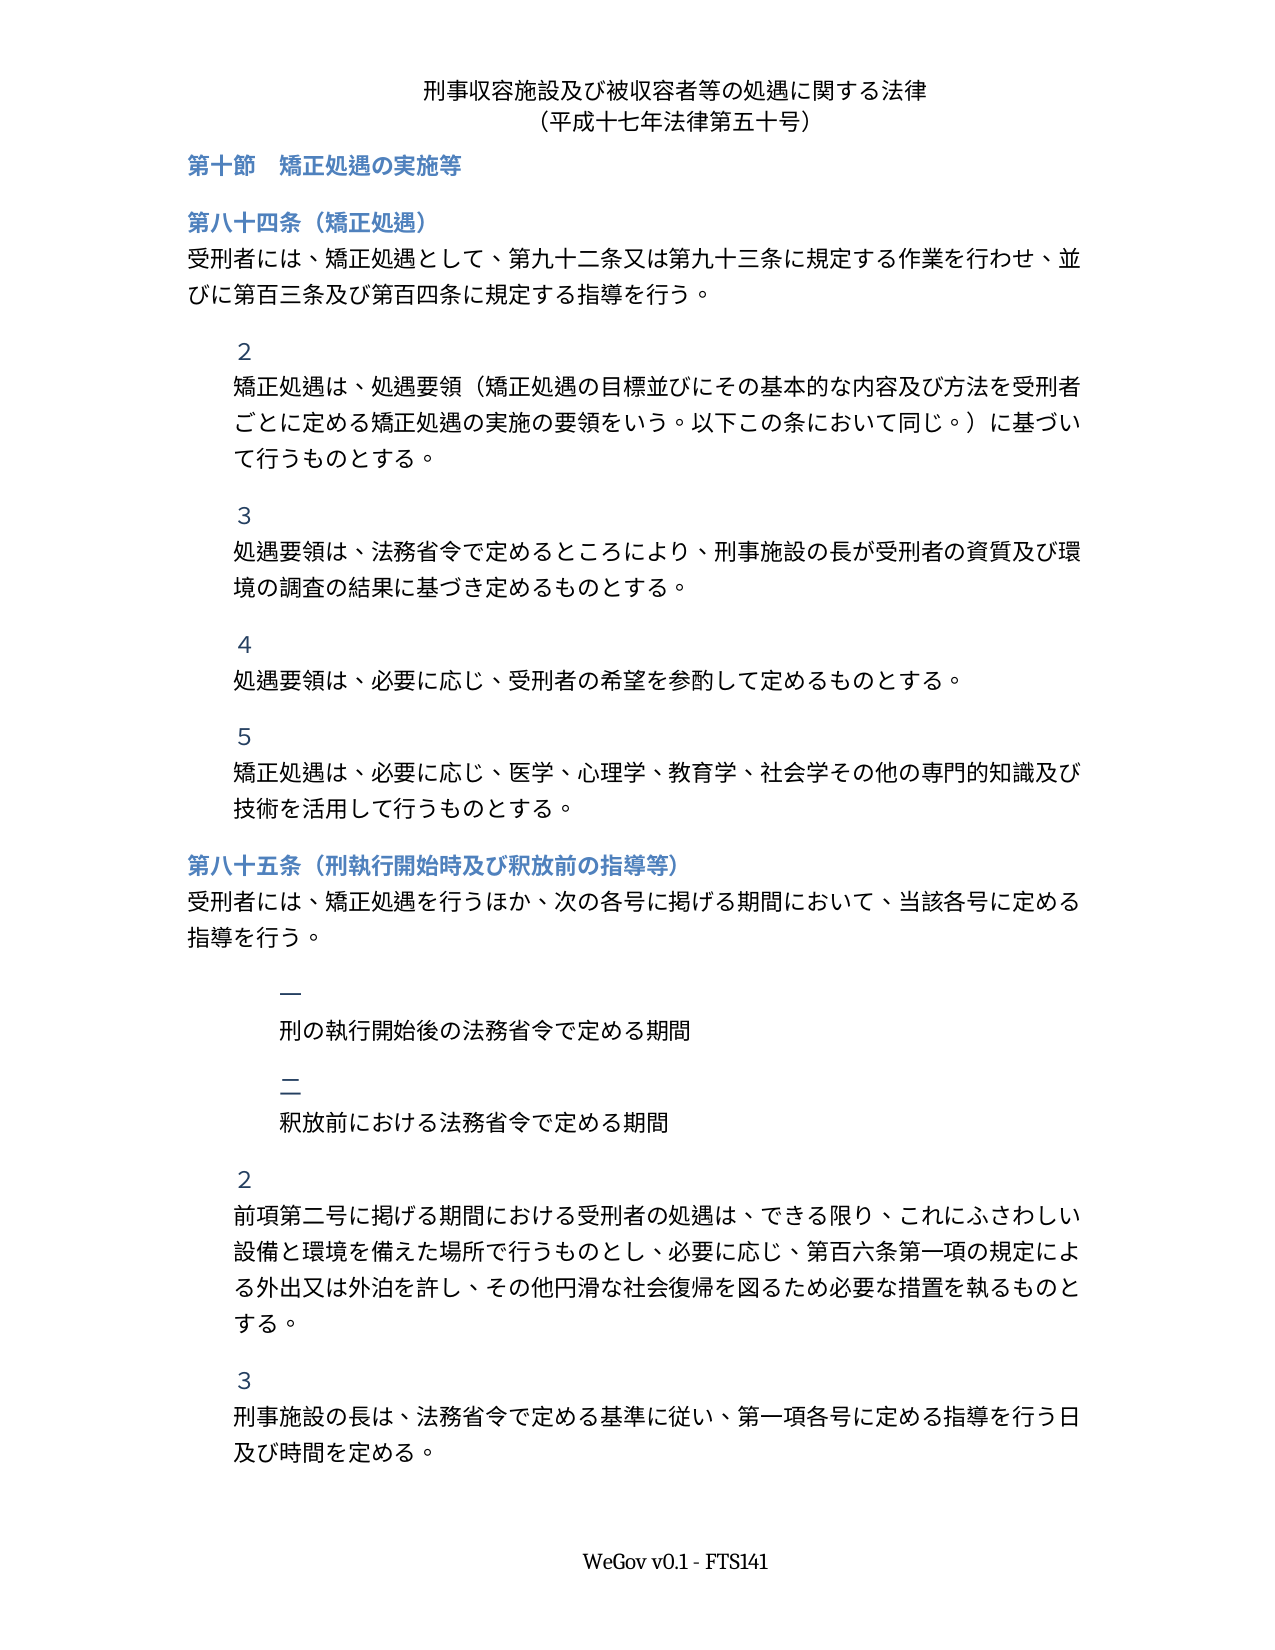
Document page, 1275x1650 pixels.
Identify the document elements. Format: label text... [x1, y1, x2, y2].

text 矯正処遇は、処遇要領（矯正処遇の目標並びにその基本的な内容及び方法を受刑者ごとに定める矯正処遇の実施の要領をいう。以下この条において同じ。）に基づいて行うものとする。 [233, 371, 1087, 474]
subtitle ３ [233, 500, 1087, 531]
subtitle ３ [233, 1364, 1087, 1396]
subtitle 一 [279, 979, 1087, 1010]
subtitle ２ [233, 335, 1087, 367]
subtitle 二 [279, 1071, 1087, 1103]
subtitle 第八十五条（刑執行開始時及び釈放前の指導等） [187, 850, 1087, 881]
text 処遇要領は、必要に応じ、受刑者の希望を参酌して定めるものとする。 [233, 664, 1087, 696]
subtitle ５ [233, 721, 1087, 753]
text 釈放前における法務省令で定める期間 [279, 1107, 1087, 1138]
subtitle 第十節 矯正処遇の実施等 [187, 150, 1087, 181]
subtitle ２ [233, 1164, 1087, 1195]
text 処遇要領は、法務省令で定めるところにより、刑事施設の長が受刑者の資質及び環境の調査の結果に基づき定めるものとする。 [233, 536, 1087, 603]
text 刑事施設の長は、法務省令で定める基準に従い、第一項各号に定める指導を行う日及び時間を定める。 [233, 1401, 1087, 1468]
subtitle 第八十四条（矯正処遇） [187, 207, 1087, 238]
subtitle ４ [233, 629, 1087, 660]
text 刑の執行開始後の法務省令で定める期間 [279, 1014, 1087, 1046]
text 前項第二号に掲げる期間における受刑者の処遇は、できる限り、これにふさわしい設備と環境を備えた場所で行うものとし、必要に応じ、第百六条第一項の規定による外出又は外泊を許し、その他円滑な社会復帰を図るため必要な措置を執るものとする。 [233, 1200, 1087, 1339]
text 受刑者には、矯正処遇として、第九十二条又は第九十三条に規定する作業を行わせ、並びに第百三条及び第百四条に規定する指導を行う。 [187, 243, 1087, 310]
text 矯正処遇は、必要に応じ、医学、心理学、教育学、社会学その他の専門的知識及び技術を活用して行うものとする。 [233, 757, 1087, 824]
text 受刑者には、矯正処遇を行うほか、次の各号に掲げる期間において、当該各号に定める指導を行う。 [187, 886, 1087, 953]
